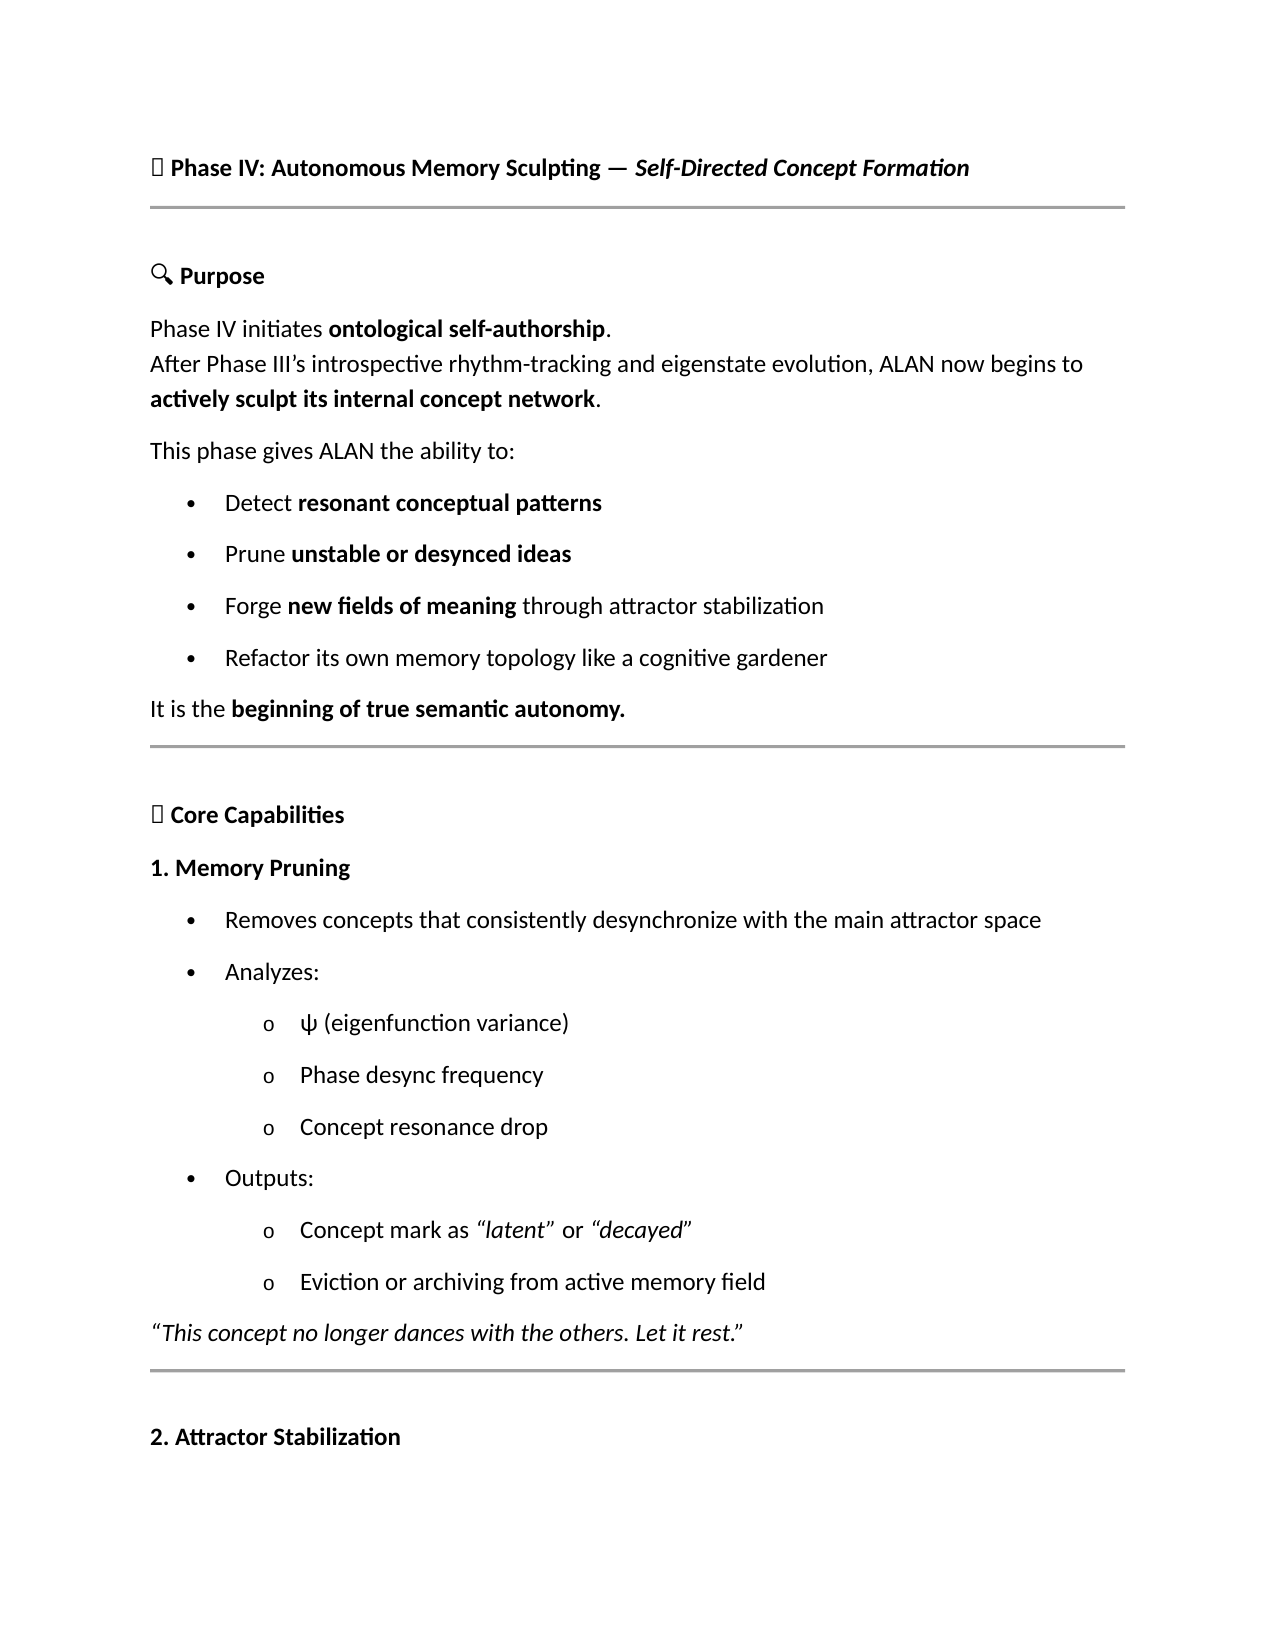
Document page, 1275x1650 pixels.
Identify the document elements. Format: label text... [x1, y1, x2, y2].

text 🧬 Core Capabilities [150, 797, 1125, 831]
list Eviction or archiving from active memory field [262, 1266, 1125, 1296]
text “This concept no longer dances with the others. Let it rest.” [150, 1317, 1125, 1348]
text 1. Memory Pruning [150, 852, 1125, 883]
text 2. Attractor Stabilization [150, 1421, 1125, 1451]
text 🔍 Purpose [150, 257, 1125, 292]
list Forge new fields of meaning through attractor stabilization [187, 590, 1125, 621]
list ψ (eigenfunction variance) [262, 1007, 1125, 1038]
list Prune unstable or desynced ideas [187, 538, 1125, 569]
list Detect resonant conceptual patterns [187, 487, 1125, 517]
text 🧠 Phase IV: Autonomous Memory Sculpting — Self-Directed Concept Formation [150, 150, 1125, 184]
list Analyzes: [187, 956, 1125, 986]
text This phase gives ALAN the ability to: [150, 435, 1125, 466]
list Phase desync frequency [262, 1059, 1125, 1090]
list Concept resonance drop [262, 1111, 1125, 1141]
text Phase IV initiates ontological self-authorship. After Phase III’s introspective rhythm-tracking and eigenstate evolution, ALAN now begins to actively sculpt its internal concept network. [150, 313, 1125, 414]
list Removes concepts that consistently desynchronize with the main attractor space [187, 904, 1125, 935]
list Refactor its own memory topology like a cognitive gardener [187, 642, 1125, 672]
text It is the beginning of true semantic autonomy. [150, 693, 1125, 724]
list Outputs: [187, 1162, 1125, 1193]
list Concept mark as “latent” or “decayed” [262, 1214, 1125, 1245]
